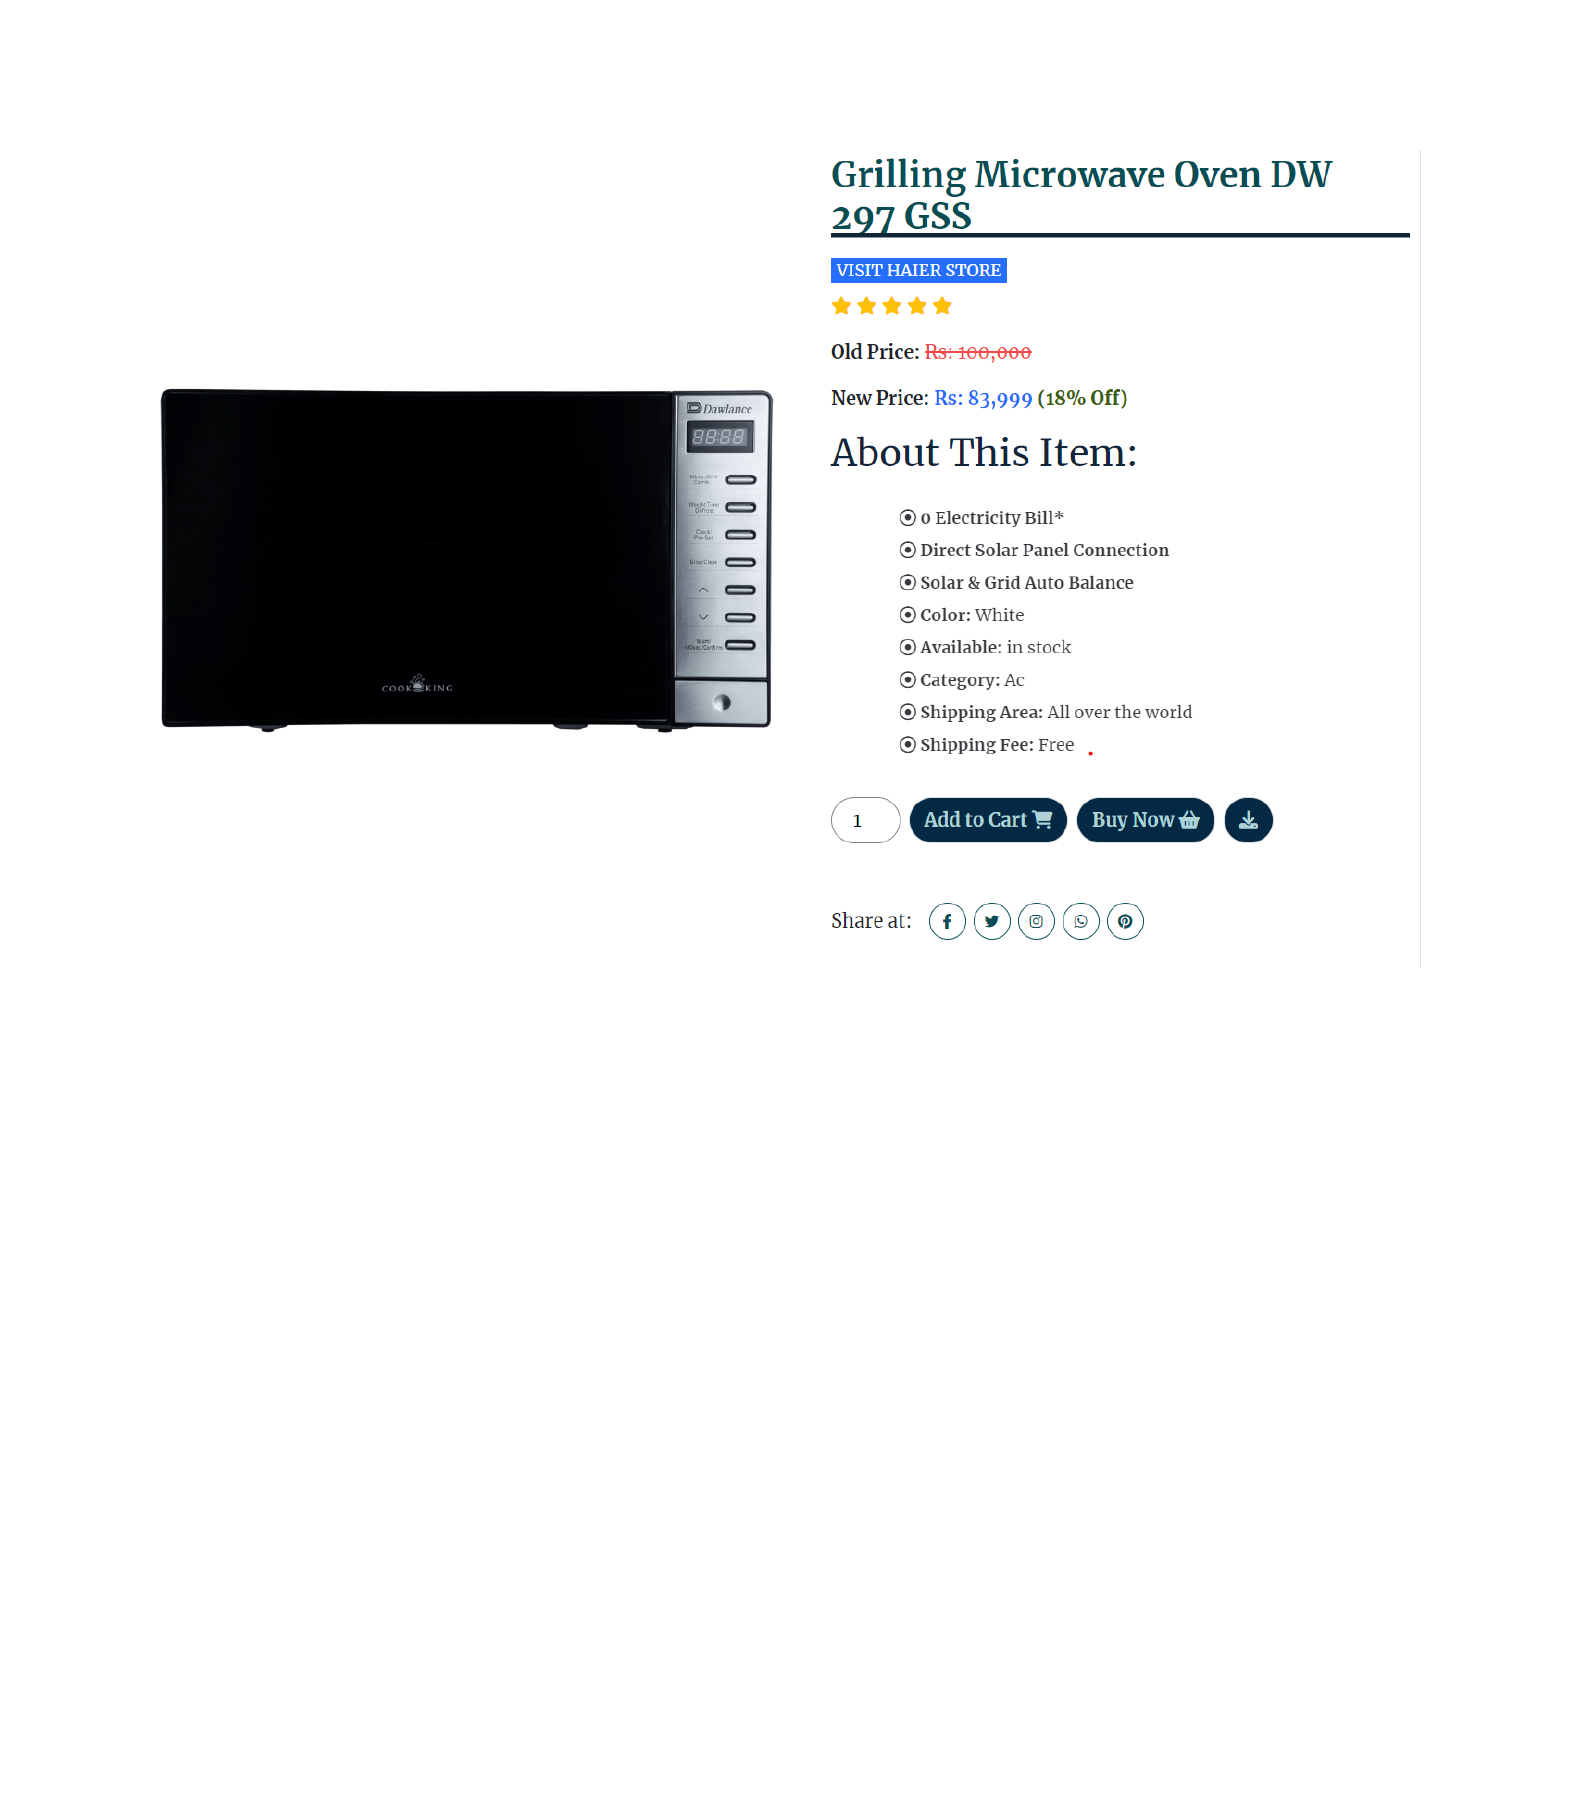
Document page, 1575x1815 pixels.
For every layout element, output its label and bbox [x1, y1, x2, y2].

picture [150, 150, 1425, 967]
